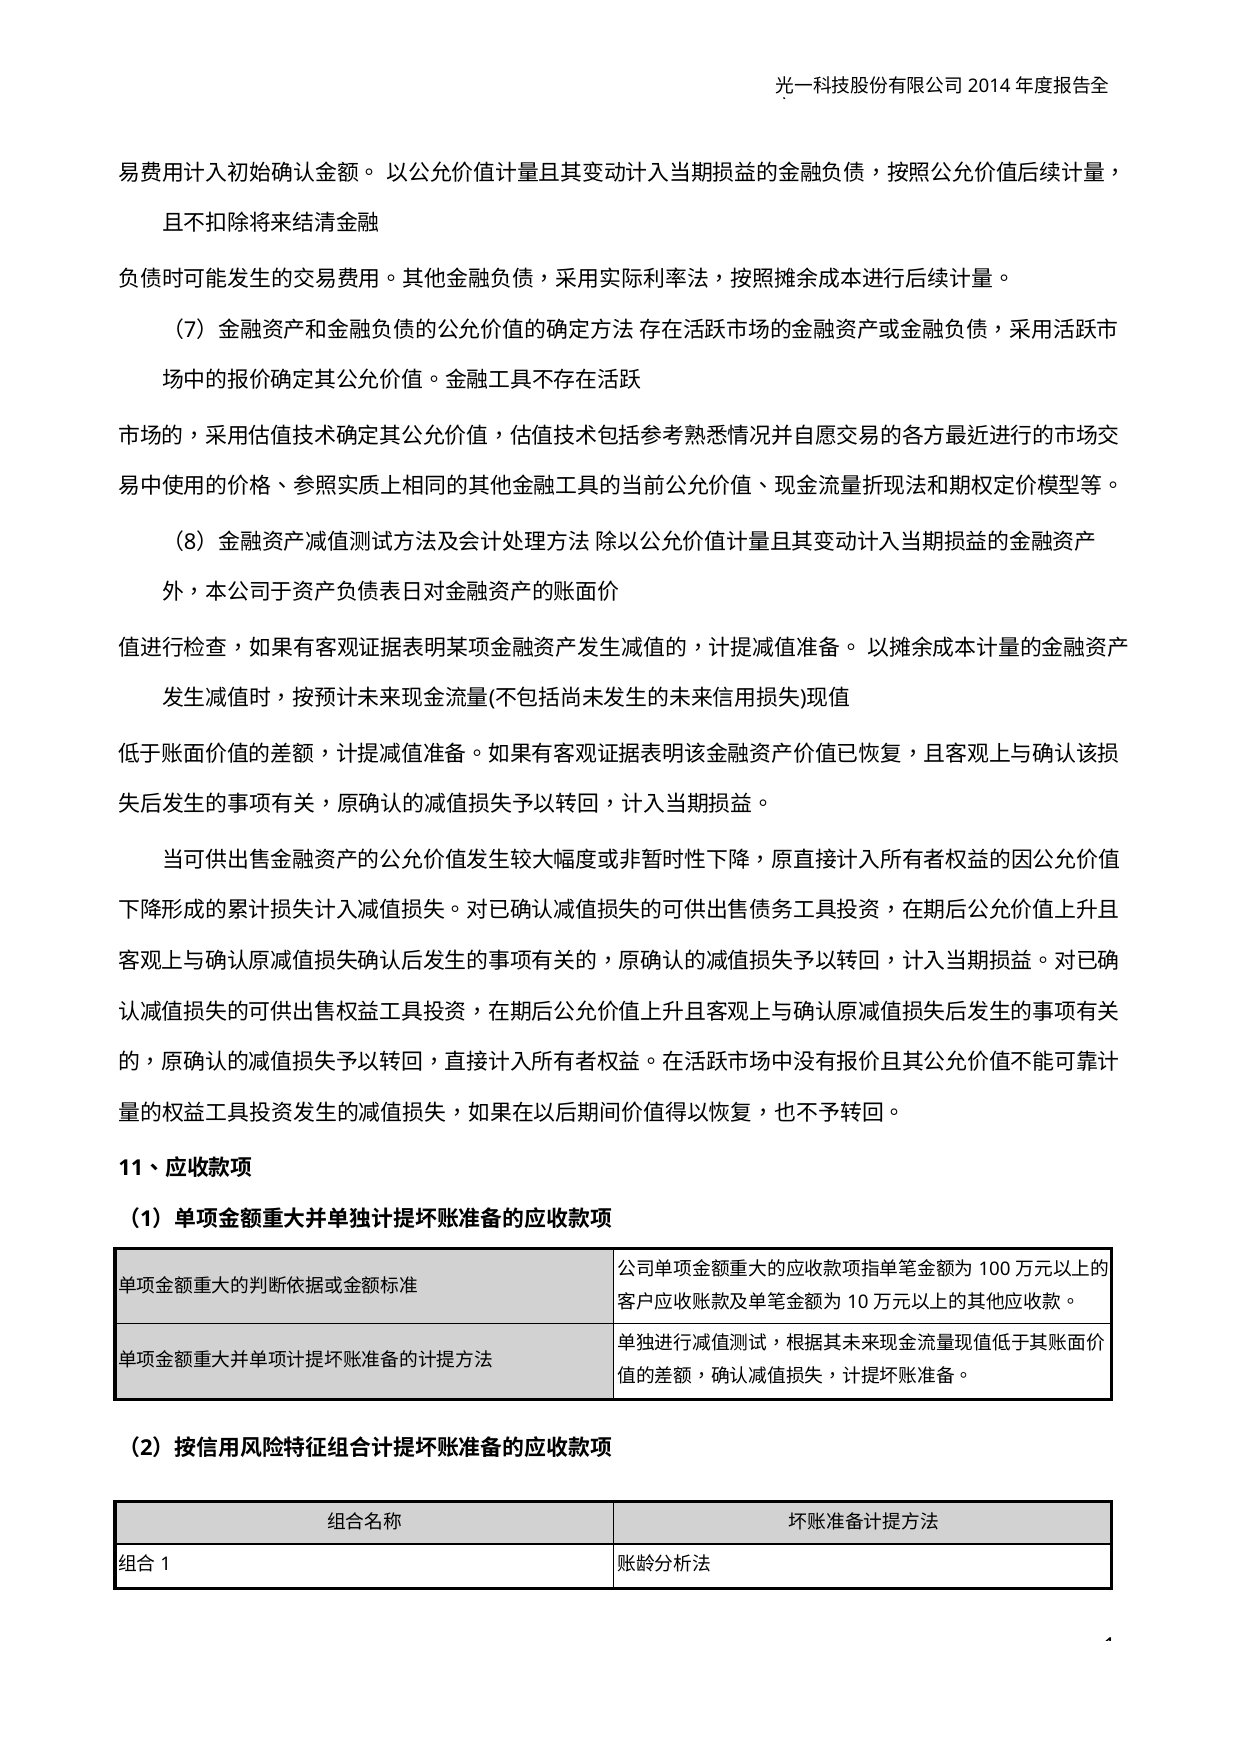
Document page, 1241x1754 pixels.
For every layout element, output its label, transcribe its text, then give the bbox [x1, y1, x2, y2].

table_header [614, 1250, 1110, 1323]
text 市场的，采用估值技术确定其公允价值，估值技术包括参考熟悉情况并自愿交易的各方最近进行的市场交 易中使用的价格、参照实质上相同的其他金融工具的当前公允价值、现金流量折现法和期权定价模型等。 [118, 419, 1126, 500]
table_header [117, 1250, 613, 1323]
text 负债时可能发生的交易费用。其他金融负债，采用实际利率法，按照摊余成本进行后续计量。 [118, 263, 1138, 293]
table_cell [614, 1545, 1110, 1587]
text 值进行检查，如果有客观证据表明某项金融资产发生减值的，计提减值准备。 以摊余成本计量的金融资产发生减值时，按预计未来现金流量(不包括尚未发生的未来信用损失)现值 [118, 632, 1138, 712]
subtitle （1）单项金额重大并单独计提坏账准备的应收款项 [118, 1203, 1138, 1233]
text 当可供出售金融资产的公允价值发生较大幅度或非暂时性下降，原直接计入所有者权益的因公允价值 下降形成的累计损失计入减值损失。对已确认减值损失的可供出售债务工具投资，在期后公允价值上升且 客观上与确认原减值损失确认后发生的事项有关的，原确认的减值损失予以转回，计入当期损益。对已确 认减值损失的可供出售权益工具投资，在期后公允价值上升且客观上与确认原减值损失后发生的事项有关 的，原确认的减值损失予以转回，直接计入所有者权益。在活跃市场中没有报价且其公允价值不能可靠计 量的权益工具投资发生的减值损失，如果在以后期间价值得以恢复，也不予转回。 [118, 844, 1122, 1127]
text （7）金融资产和金融负债的公允价值的确定方法 存在活跃市场的金融资产或金融负债，采用活跃市场中的报价确定其公允价值。金融工具不存在活跃 [162, 313, 1138, 394]
text 易费用计入初始确认金额。 以公允价值计量且其变动计入当期损益的金融负债，按照公允价值后续计量，且不扣除将来结清金融 [118, 157, 1138, 237]
subtitle 11、应收款项 [118, 1152, 1138, 1182]
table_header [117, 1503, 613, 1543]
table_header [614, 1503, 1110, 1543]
subtitle （2）按信用风险特征组合计提坏账准备的应收款项 [118, 1432, 1138, 1462]
text （8）金融资产减值测试方法及会计处理方法 除以公允价值计量且其变动计入当期损益的金融资产外，本公司于资产负债表日对金融资产的账面价 [162, 526, 1138, 606]
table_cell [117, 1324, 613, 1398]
text 低于账面价值的差额，计提减值准备。如果有客观证据表明该金融资产价值已恢复，且客观上与确认该损 失后发生的事项有关，原确认的减值损失予以转回，计入当期损益。 [118, 738, 1138, 818]
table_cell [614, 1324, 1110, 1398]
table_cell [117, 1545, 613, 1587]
